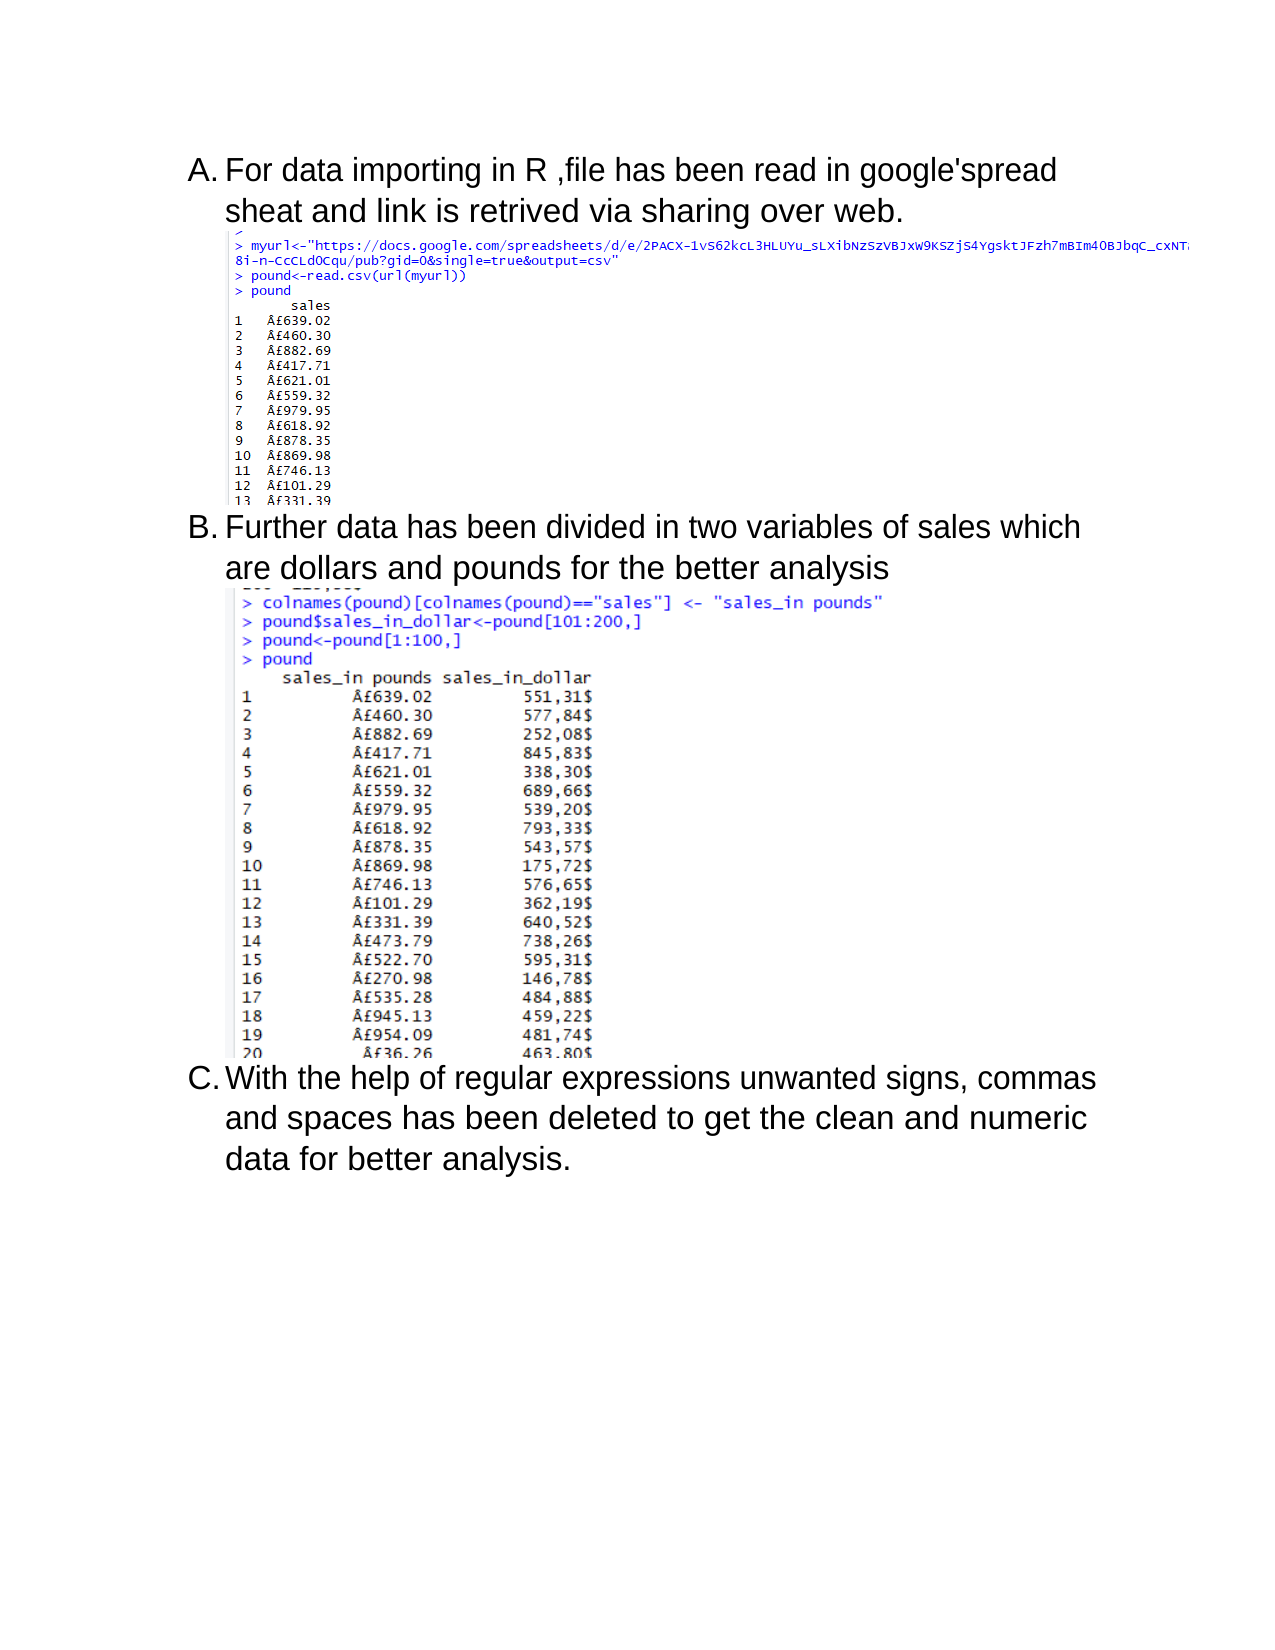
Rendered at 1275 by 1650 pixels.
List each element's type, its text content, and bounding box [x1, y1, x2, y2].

picture [225, 231, 1189, 505]
picture [225, 588, 882, 1058]
list Further data has been divided in two variables of sales which are dollars and pounds for the better analysis [187, 507, 1101, 586]
list With the help of regular expressions unwanted signs, commas and spaces has been deleted to get the clean and numeric data for better analysis. [187, 1058, 1123, 1177]
list For data importing in R ,file has been read in google'spread sheat and link is retrived via sharing over web. [187, 151, 1105, 229]
